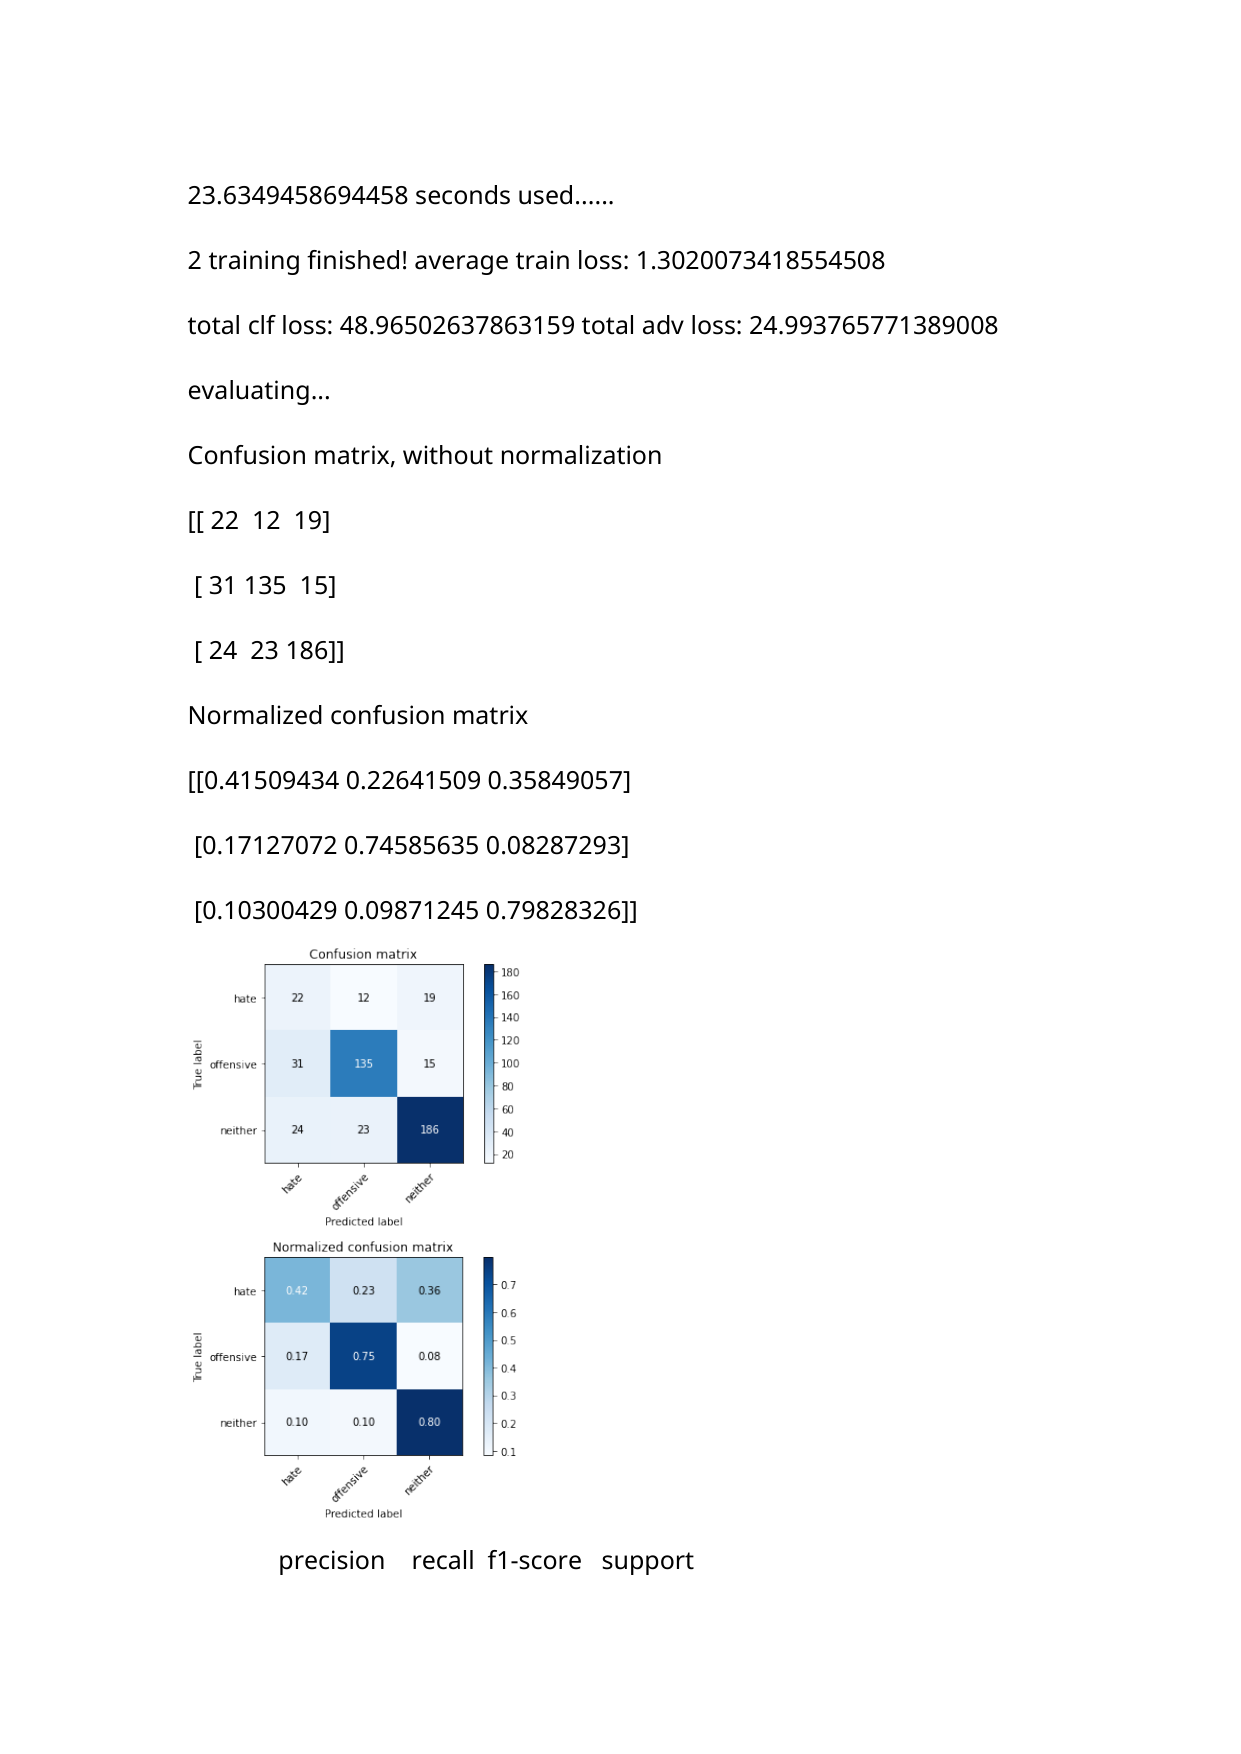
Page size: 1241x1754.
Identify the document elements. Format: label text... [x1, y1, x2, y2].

text 2 training finished! average train loss: 1.3020073418554508 [187, 227, 1053, 292]
text evaluating... [187, 357, 1053, 422]
text [[ 22 12 19] [187, 487, 1053, 552]
text [ 24 23 186]] [187, 617, 1053, 682]
text 23.6349458694458 seconds used...... [187, 162, 1053, 227]
text [ 31 135 15] [187, 552, 1053, 617]
text Normalized confusion matrix [187, 682, 1053, 747]
text total clf loss: 48.96502637863159 total adv loss: 24.993765771389008 [187, 292, 1053, 357]
picture [187, 942, 528, 1526]
text [0.17127072 0.74585635 0.08287293] [187, 812, 1053, 877]
text [[0.41509434 0.22641509 0.35849057] [187, 747, 1053, 812]
text [0.10300429 0.09871245 0.79828326]] [187, 877, 1053, 942]
text precision recall f1-score support [187, 1527, 1053, 1592]
text Confusion matrix, without normalization [187, 422, 1053, 487]
